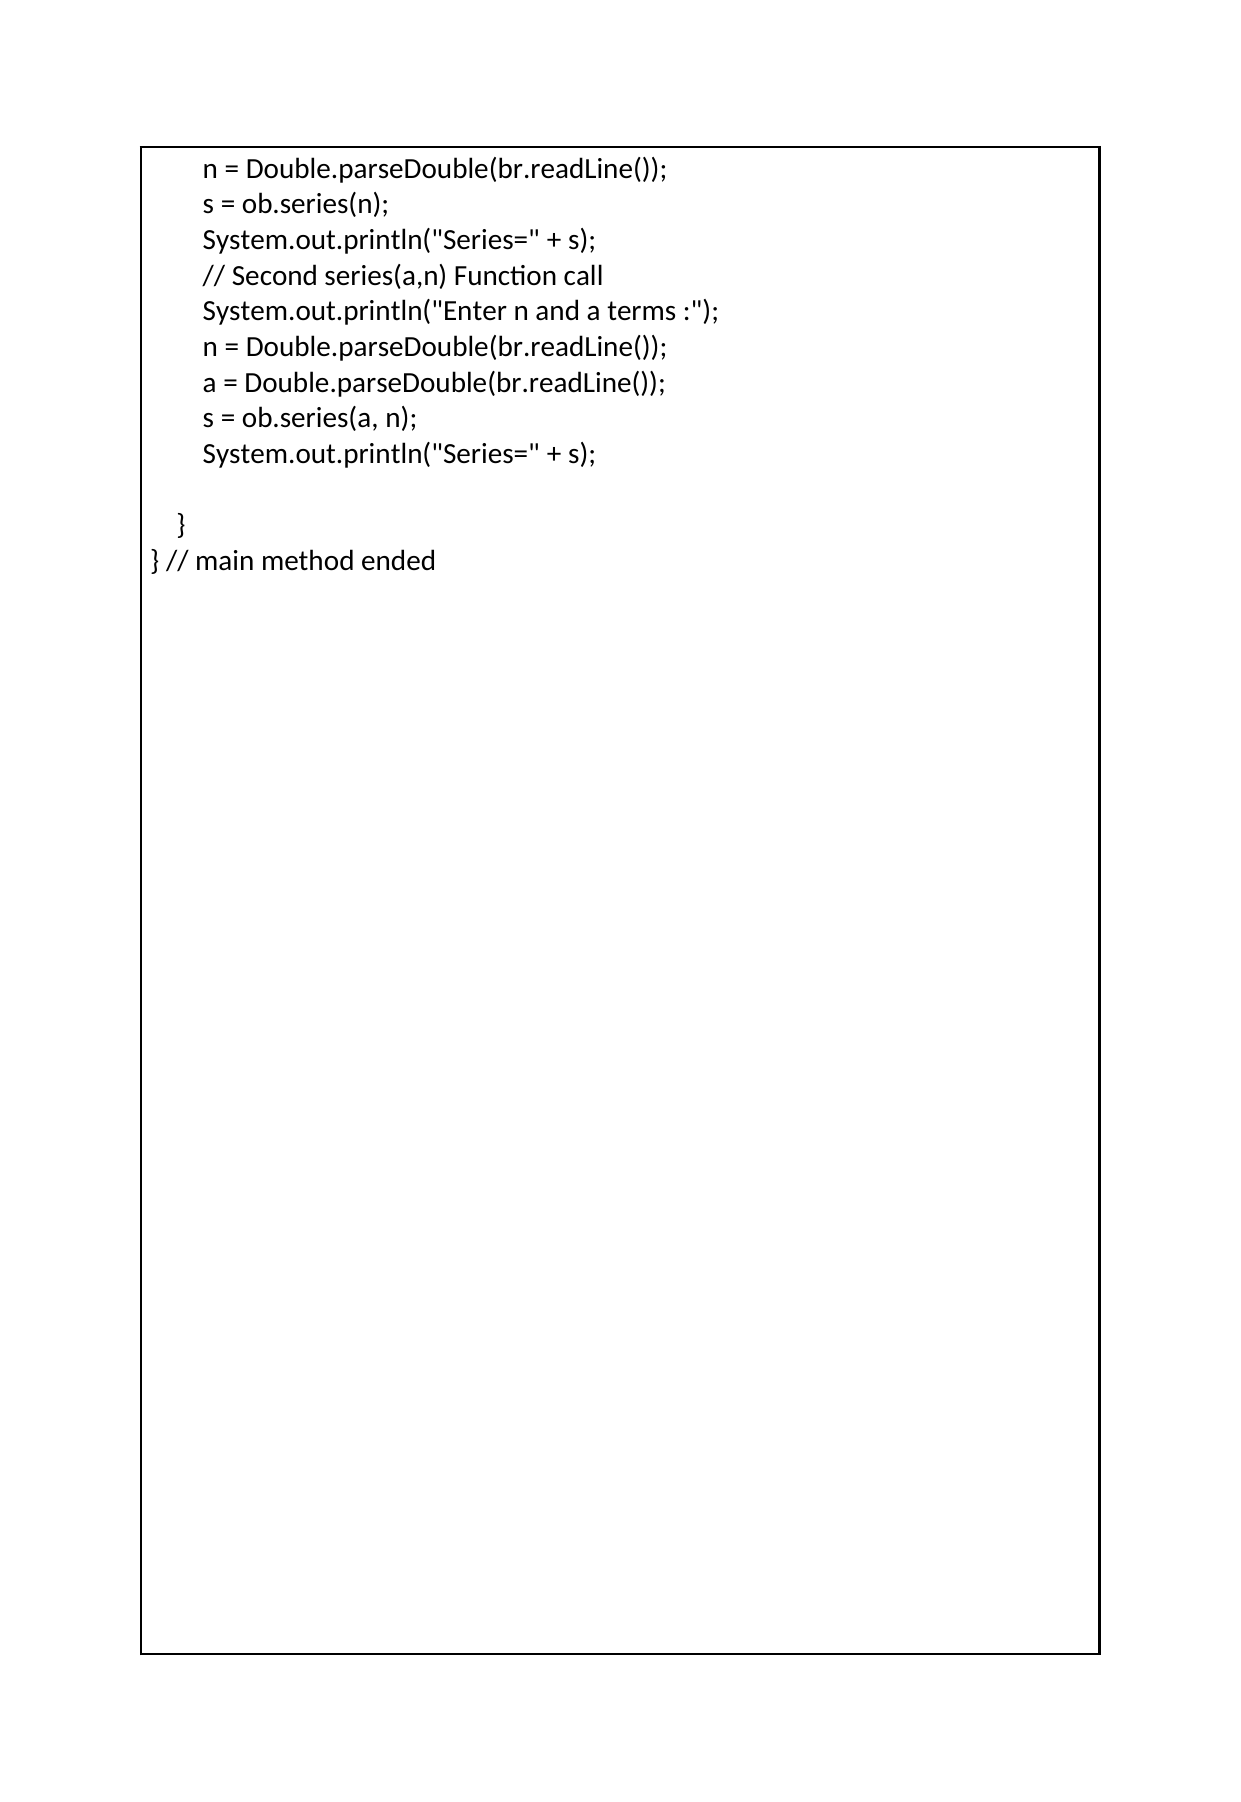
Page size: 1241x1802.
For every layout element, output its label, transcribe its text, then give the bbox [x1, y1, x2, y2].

text // Second series(a,n) Function call [150, 257, 1090, 292]
text a = Double.parseDouble(br.readLine()); [150, 364, 1090, 399]
text } // main method ended [150, 542, 1090, 577]
text System.out.println("Series=" + s); [150, 221, 1090, 257]
text } [150, 506, 1090, 542]
text n = Double.parseDouble(br.readLine()); [150, 150, 1090, 186]
text s = ob.series(a, n); [150, 399, 1090, 435]
text System.out.println("Enter n and a terms :"); [150, 292, 1090, 328]
text System.out.println("Series=" + s); [150, 435, 1090, 471]
text s = ob.series(n); [150, 186, 1090, 221]
text n = Double.parseDouble(br.readLine()); [150, 328, 1090, 364]
